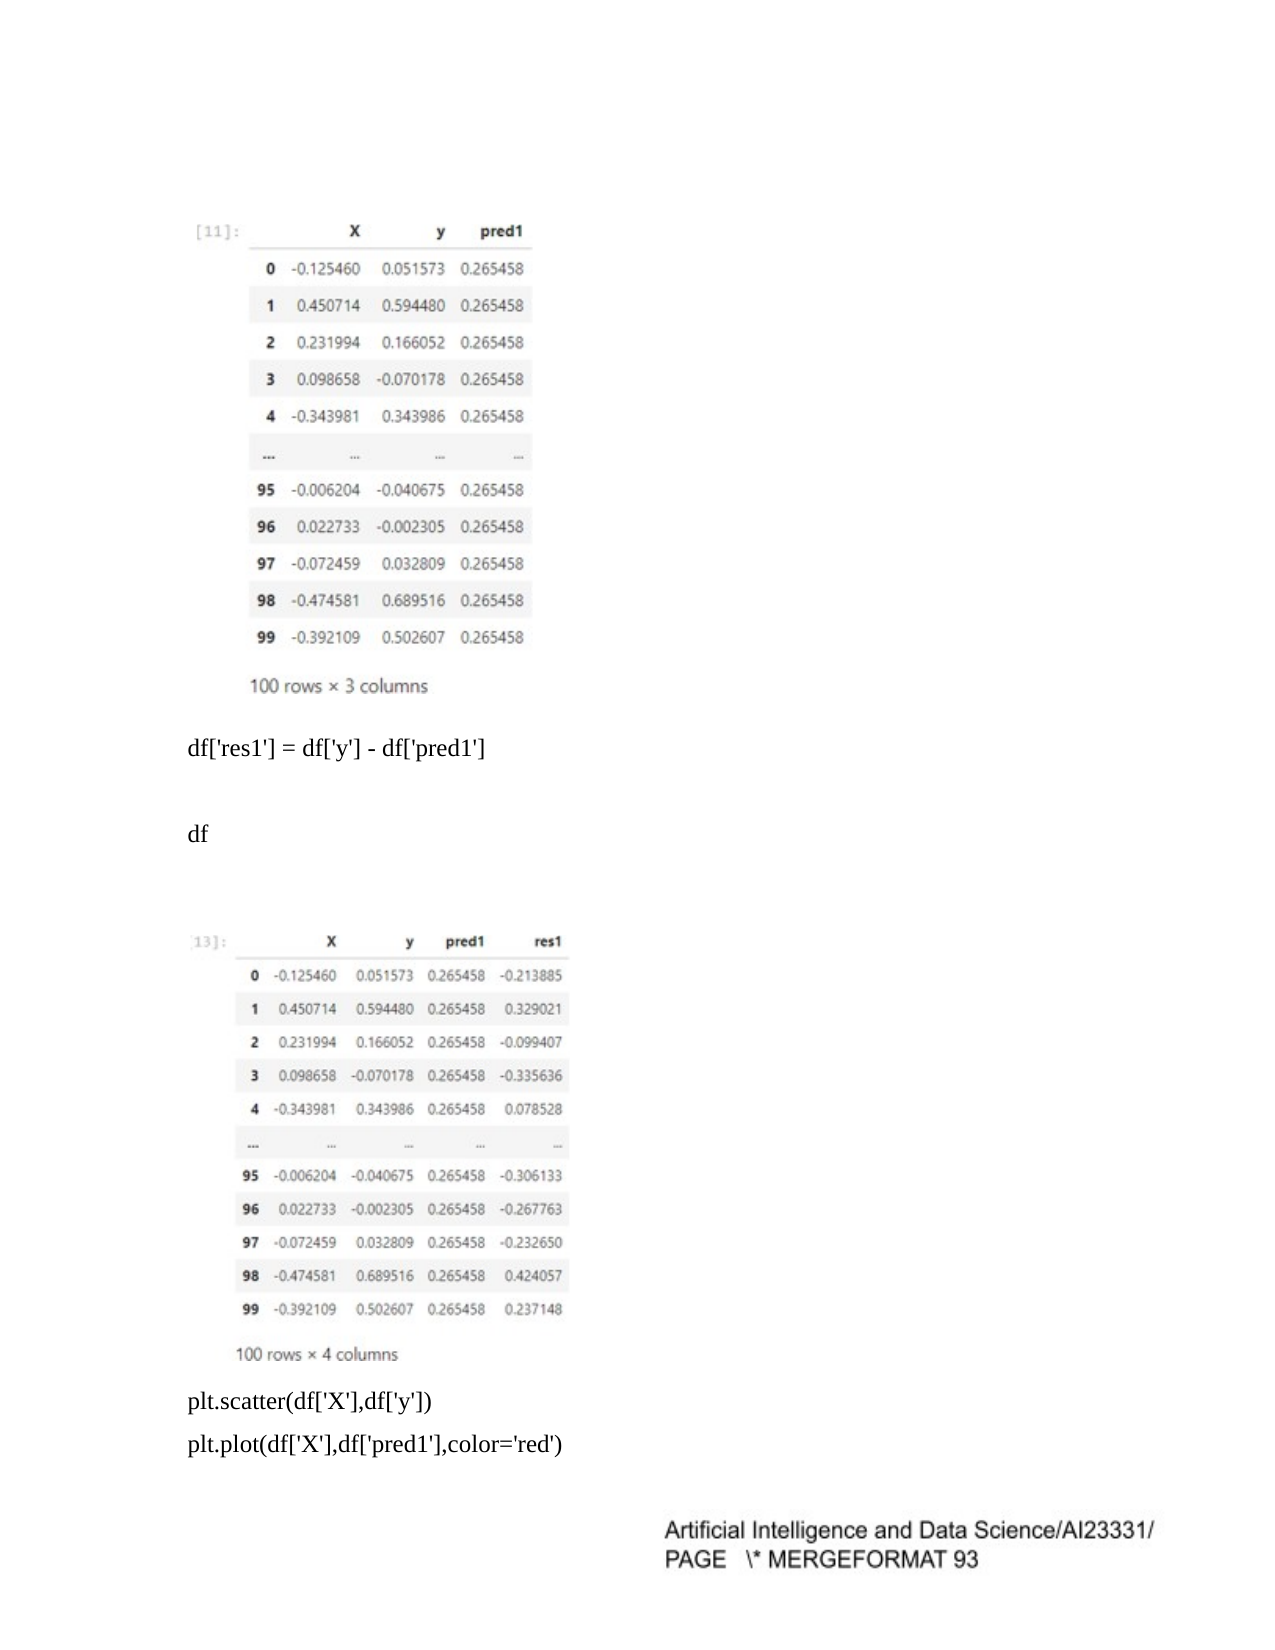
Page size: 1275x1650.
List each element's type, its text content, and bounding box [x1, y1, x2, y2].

picture [651, 1509, 1205, 1585]
picture [196, 224, 533, 694]
text plt.scatter(df['X'],df['y']) [187, 1386, 1189, 1415]
text df['res1'] = df['y'] - df['pred1'] df [187, 733, 488, 848]
picture [190, 935, 571, 1361]
text plt.plot(df['X'],df['pred1'],color='red') [187, 1429, 1189, 1458]
